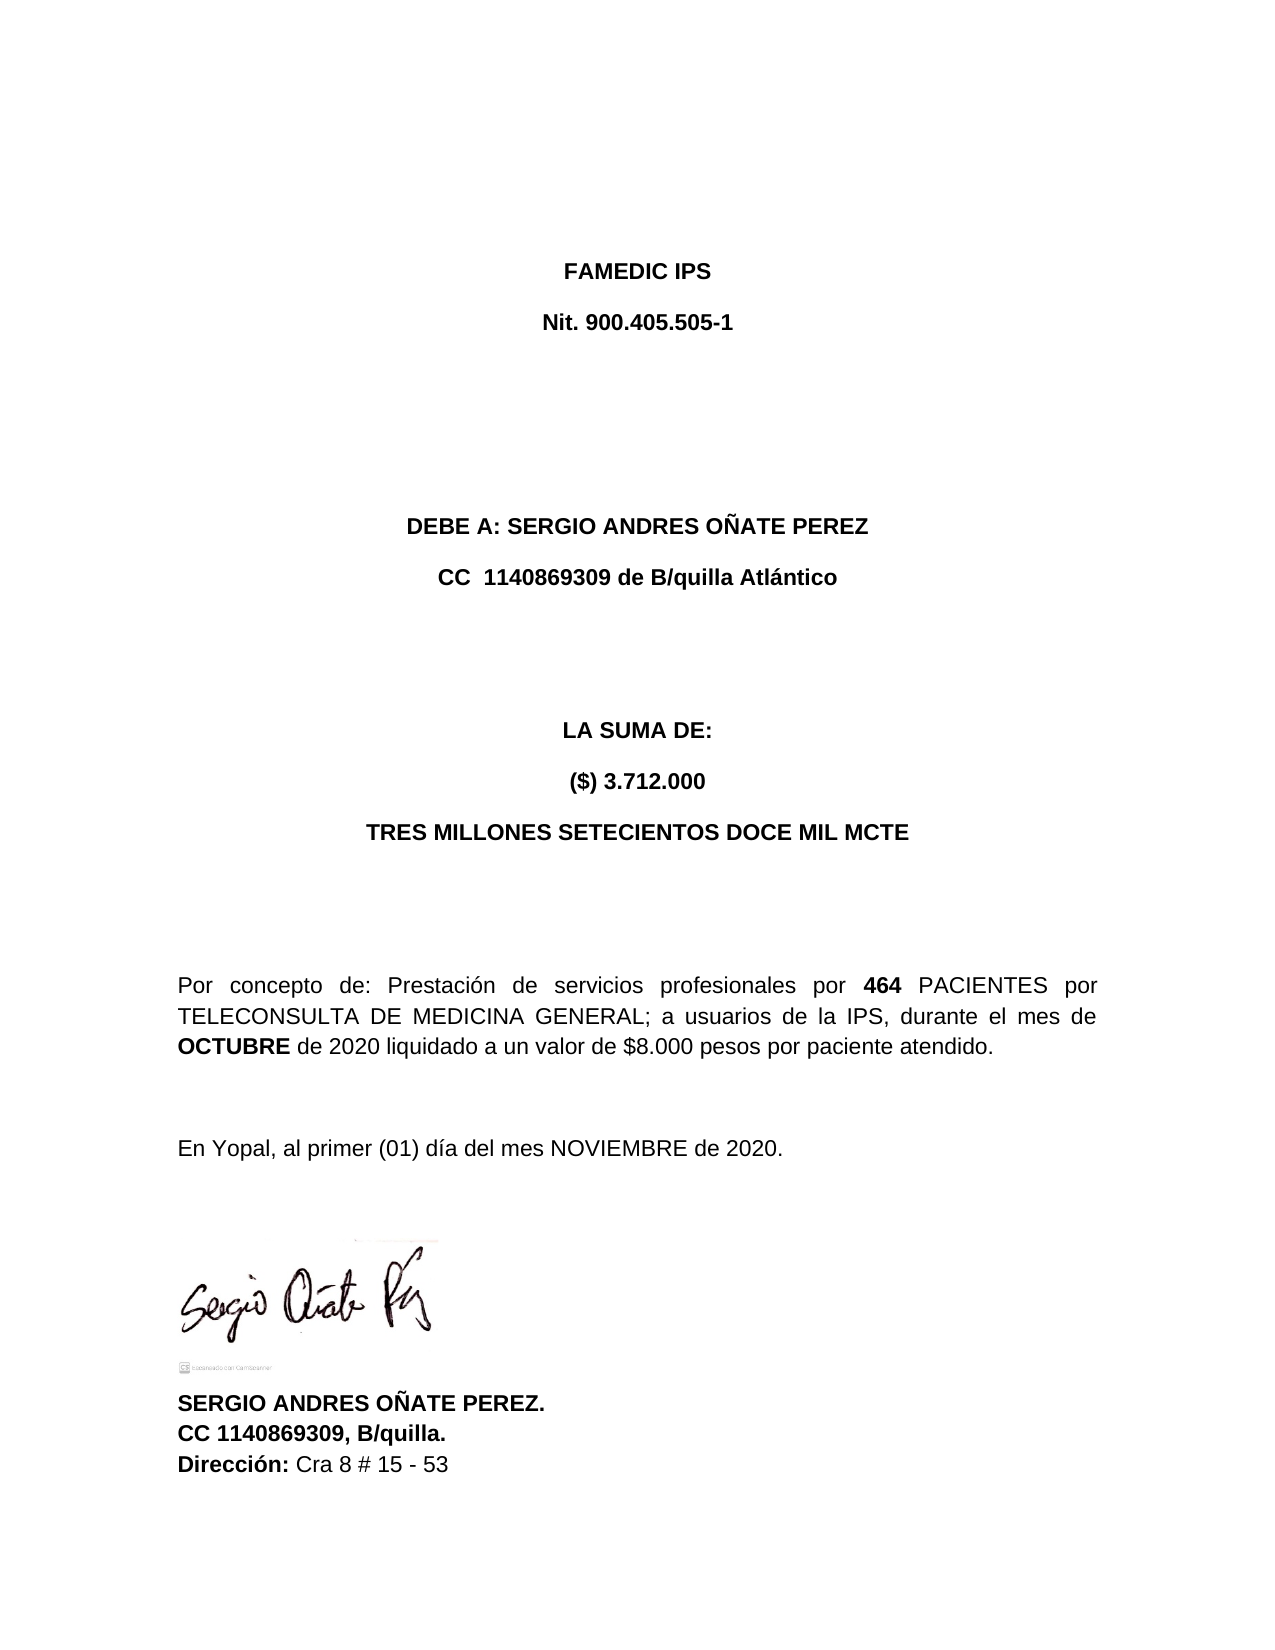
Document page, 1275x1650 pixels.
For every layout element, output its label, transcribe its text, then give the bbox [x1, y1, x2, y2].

text LA SUMA DE: [177, 717, 1098, 743]
text DEBE A: SERGIO ANDRES OÑATE PEREZ [177, 513, 1098, 539]
text Por concepto de: Prestación de servicios profesionales por 464 PACIENTES por TELECONSULTA DE MEDICINA GENERAL; a usuarios de la IPS, durante el mes de OCTUBRE de 2020 liquidado a un valor de $8.000 pesos por paciente atendido. [177, 972, 1098, 1059]
text Nit. 900.405.505-1 [177, 309, 1098, 335]
text ($) 3.712.000 [177, 768, 1098, 794]
text En Yopal, al primer (01) día del mes NOVIEMBRE de 2020. [177, 1135, 1098, 1161]
text SERGIO ANDRES OÑATE PEREZ. [177, 1390, 1098, 1416]
text CC 1140869309, B/quilla. [177, 1420, 1098, 1447]
text TRES MILLONES SETECIENTOS DOCE MIL MCTE [177, 819, 1098, 846]
text FAMEDIC IPS [177, 258, 1098, 284]
text Dirección: Cra 8 # 15 - 53 [177, 1451, 1098, 1477]
text CC 1140869309 de B/quilla Atlántico [177, 564, 1098, 590]
picture [177, 1238, 439, 1375]
